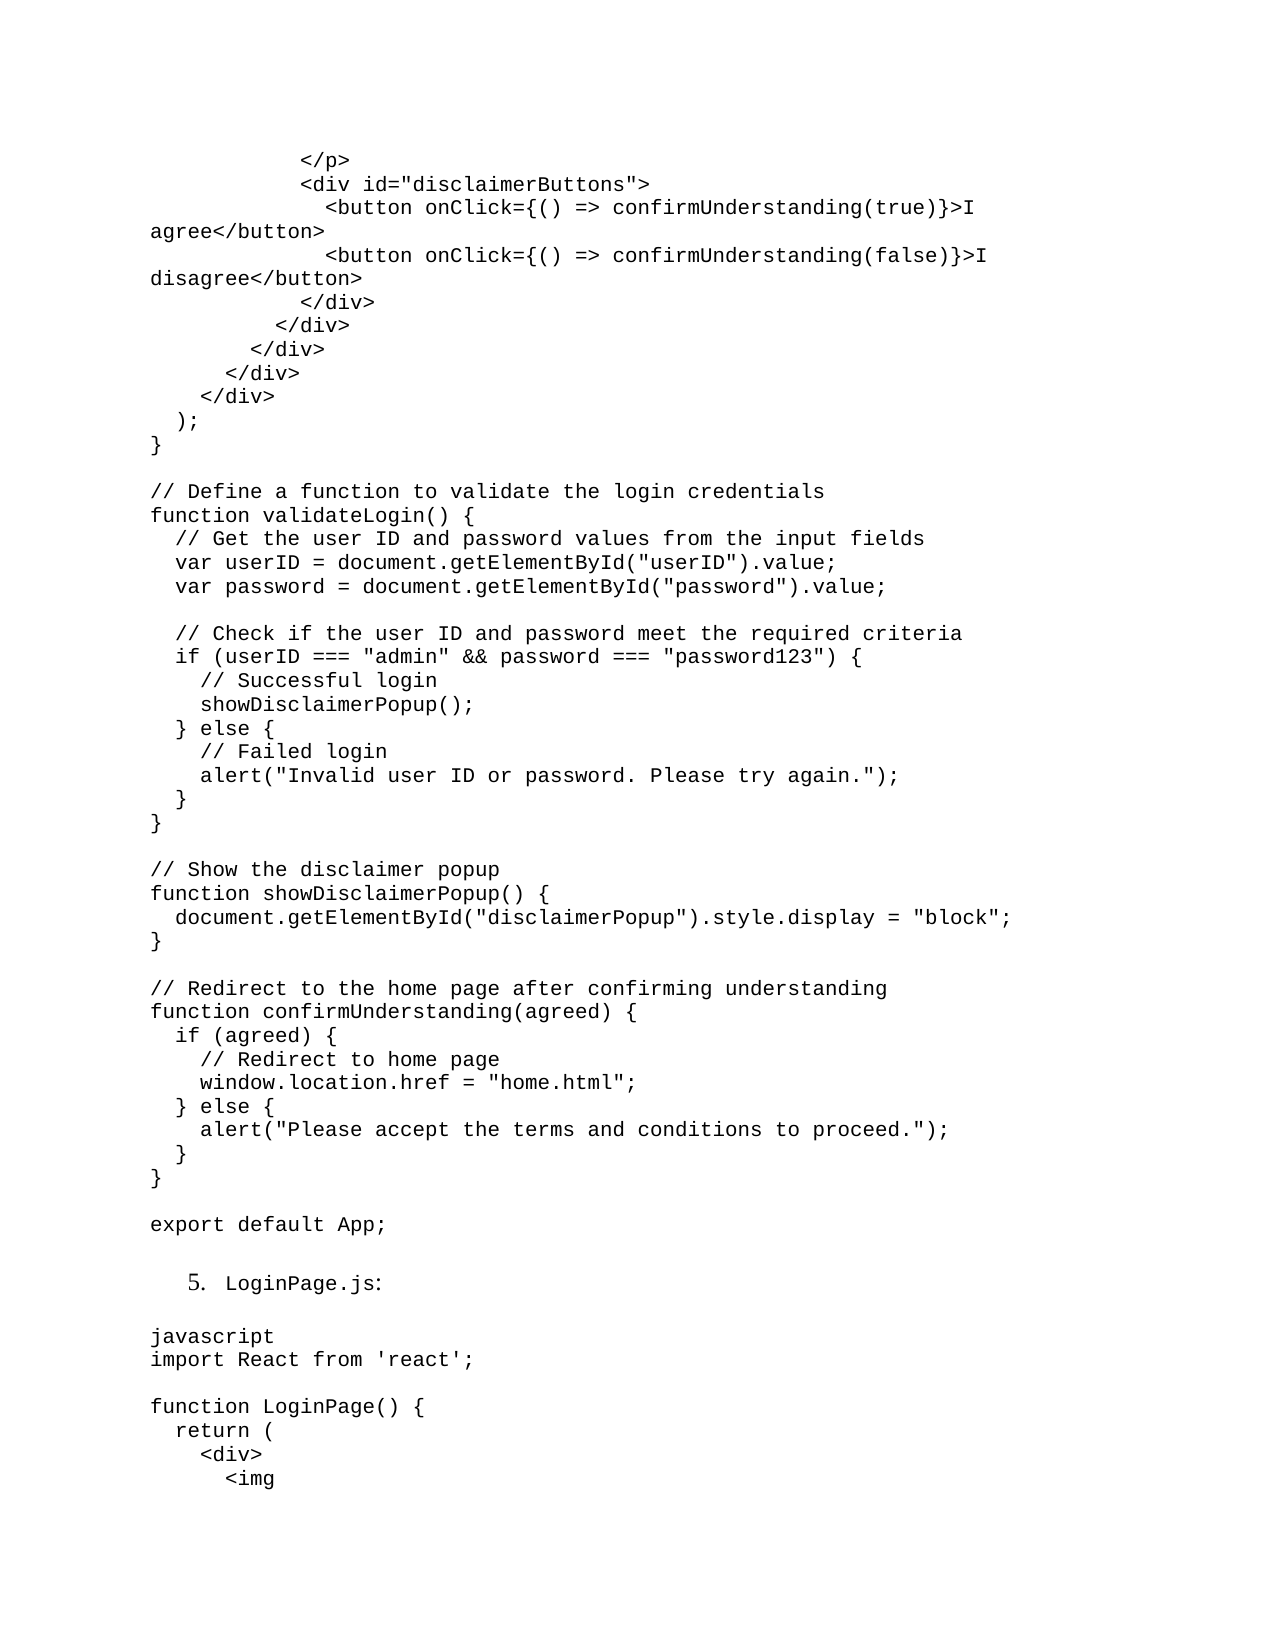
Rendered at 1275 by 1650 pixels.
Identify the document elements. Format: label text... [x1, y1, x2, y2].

text // Successful login [150, 670, 1125, 694]
text window.location.href = "home.html"; [150, 1072, 1125, 1096]
text </div> [150, 386, 1125, 410]
text </div> [150, 363, 1125, 386]
text <img [150, 1467, 1125, 1491]
text function validateLogin() { [150, 505, 1125, 528]
list LoginPage.js: [187, 1267, 1125, 1296]
text // Check if the user ID and password meet the required criteria [150, 623, 1125, 647]
text var userID = document.getElementById("userID").value; [150, 552, 1125, 576]
text // Failed login [150, 741, 1125, 765]
text ); [150, 410, 1125, 434]
text } [150, 434, 1125, 457]
text } [150, 1143, 1125, 1167]
text </p> [150, 150, 1125, 174]
text var password = document.getElementById("password").value; [150, 576, 1125, 599]
text if (agreed) { [150, 1025, 1125, 1048]
text alert("Invalid user ID or password. Please try again."); [150, 765, 1125, 788]
text showDisclaimerPopup(); [150, 694, 1125, 717]
text } [150, 788, 1125, 812]
text return ( [150, 1420, 1125, 1444]
text function confirmUnderstanding(agreed) { [150, 1001, 1125, 1025]
text } [150, 812, 1125, 836]
text if (userID === "admin" && password === "password123") { [150, 647, 1125, 670]
text import React from 'react'; [150, 1349, 1125, 1373]
text document.getElementById("disclaimerPopup").style.display = "block"; [150, 907, 1125, 930]
text } [150, 1167, 1125, 1190]
text </div> [150, 339, 1125, 363]
text <div id="disclaimerButtons"> [150, 174, 1125, 197]
text <button onClick={() => confirmUnderstanding(false)}>I disagree</button> [150, 244, 1125, 292]
text function LoginPage() { [150, 1397, 1125, 1420]
text } else { [150, 717, 1125, 741]
text <button onClick={() => confirmUnderstanding(true)}>I agree</button> [150, 197, 1125, 244]
text // Redirect to the home page after confirming understanding [150, 978, 1125, 1001]
text // Redirect to home page [150, 1048, 1125, 1072]
text export default App; [150, 1214, 1125, 1238]
text } else { [150, 1096, 1125, 1119]
text // Get the user ID and password values from the input fields [150, 528, 1125, 552]
text <div> [150, 1444, 1125, 1467]
text alert("Please accept the terms and conditions to proceed."); [150, 1119, 1125, 1143]
text // Define a function to validate the login credentials [150, 481, 1125, 505]
text </div> [150, 292, 1125, 316]
text } [150, 930, 1125, 954]
text </div> [150, 316, 1125, 339]
text function showDisclaimerPopup() { [150, 883, 1125, 907]
text javascript [150, 1326, 1125, 1349]
text // Show the disclaimer popup [150, 859, 1125, 883]
